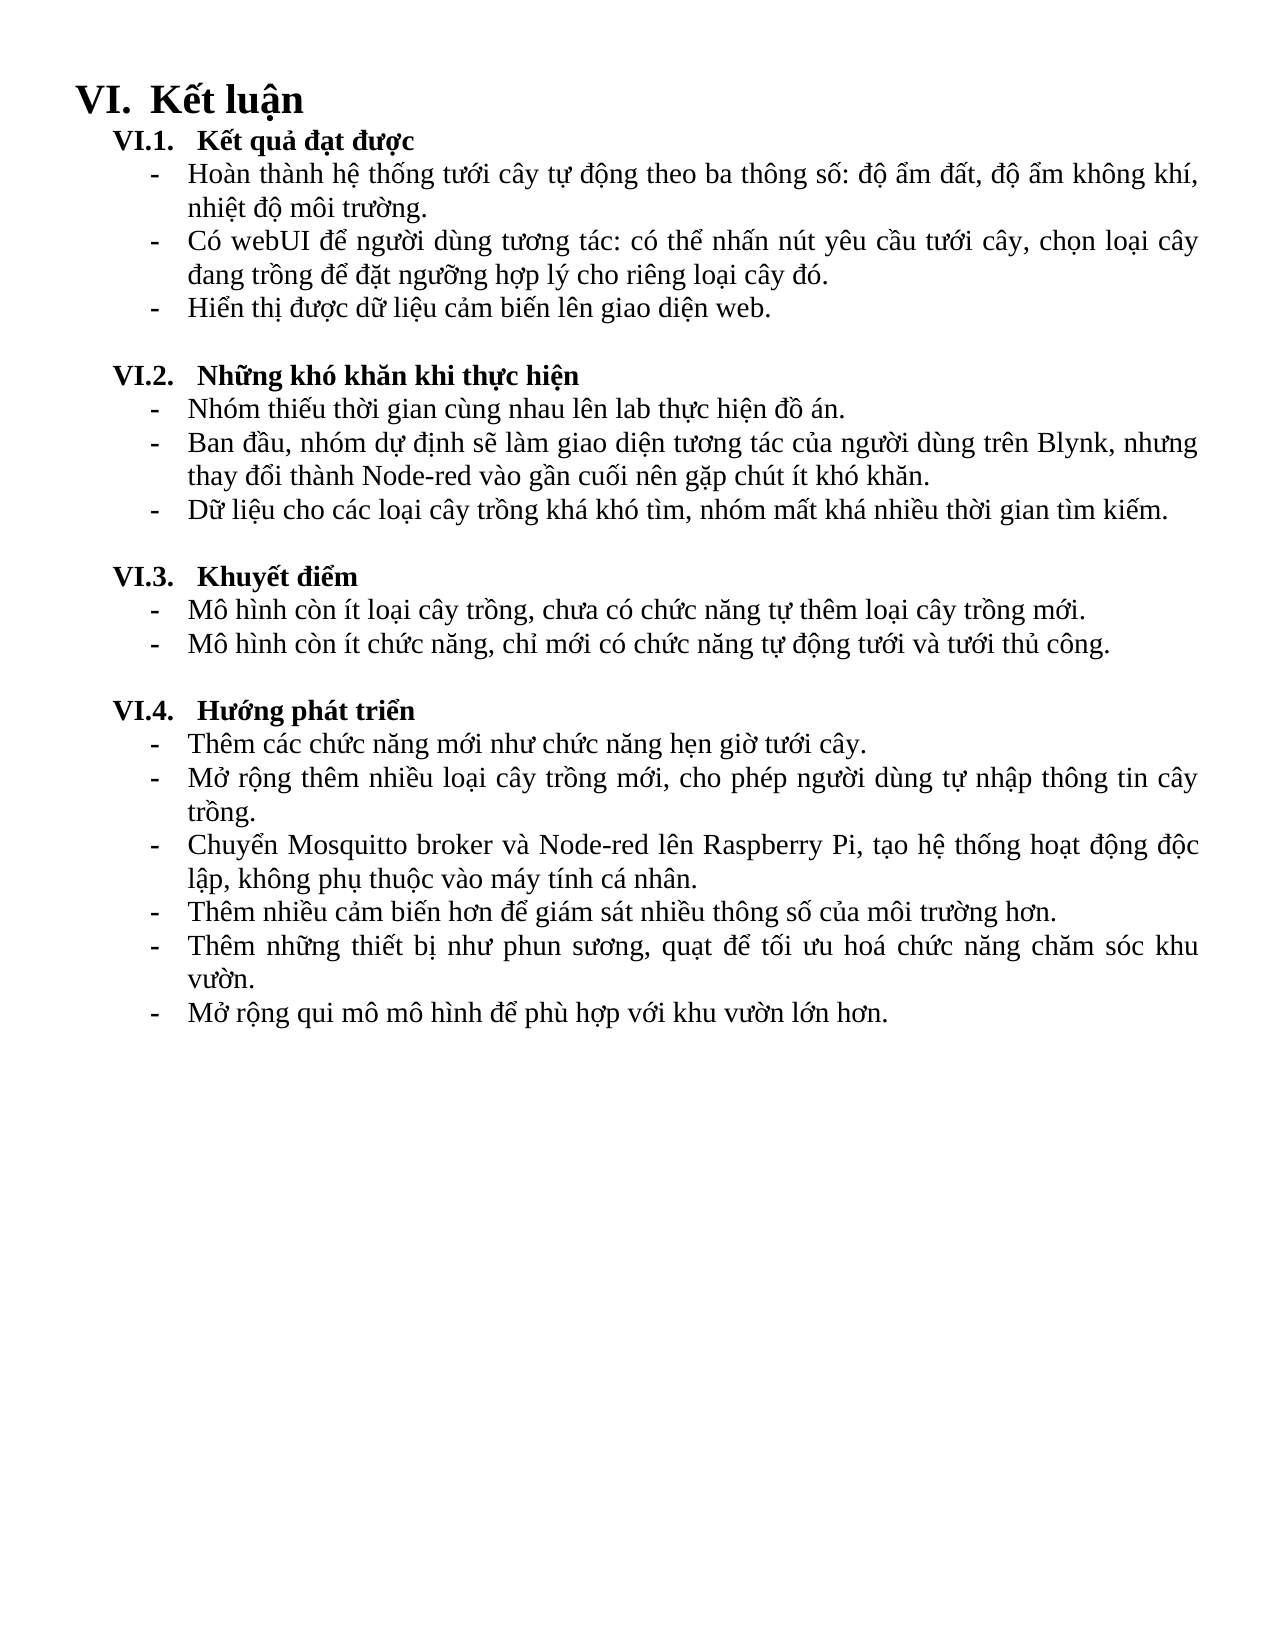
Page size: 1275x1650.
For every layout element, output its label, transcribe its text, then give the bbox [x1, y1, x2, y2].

list Thêm các chức năng mới như chức năng hẹn giờ tưới cây. [150, 727, 1200, 760]
list Chuyển Mosquitto broker và Node-red lên Raspberry Pi, tạo hệ thống hoạt động độc lập, không phụ thuộc vào máy tính cá nhân. [150, 827, 1200, 894]
list Thêm những thiết bị như phun sương, quạt để tối ưu hoá chức năng chăm sóc khu vườn. [150, 928, 1200, 995]
list Khuyết điểm [112, 559, 1200, 592]
list Những khó khăn khi thực hiện [112, 358, 1200, 391]
list Ban đầu, nhóm dự định sẽ làm giao diện tương tác của người dùng trên Blynk, nhưng thay đổi thành Node-red vào gần cuối nên gặp chút ít khó khăn. [150, 425, 1200, 492]
list Hướng phát triển [112, 693, 1200, 727]
list Hiển thị được dữ liệu cảm biến lên giao diện web. [150, 291, 1200, 324]
list Dữ liệu cho các loại cây trồng khá khó tìm, nhóm mất khá nhiều thời gian tìm kiếm. [150, 492, 1200, 525]
list Mở rộng thêm nhiều loại cây trồng mới, cho phép người dùng tự nhập thông tin cây trồng. [150, 760, 1200, 827]
list Thêm nhiều cảm biến hơn để giám sát nhiều thông số của môi trường hơn. [150, 894, 1200, 928]
list Hoàn thành hệ thống tưới cây tự động theo ba thông số: độ ẩm đất, độ ẩm không khí, nhiệt độ môi trường. [150, 156, 1200, 223]
list Nhóm thiếu thời gian cùng nhau lên lab thực hiện đồ án. [150, 391, 1200, 425]
list Mở rộng qui mô mô hình để phù hợp với khu vườn lớn hơn. [150, 995, 1200, 1028]
list Mô hình còn ít chức năng, chỉ mới có chức năng tự động tưới và tưới thủ công. [150, 626, 1200, 659]
list Có webUI để người dùng tương tác: có thể nhấn nút yêu cầu tưới cây, chọn loại cây đang trồng để đặt ngưỡng hợp lý cho riêng loại cây đó. [150, 223, 1200, 291]
list Kết quả đạt được [112, 123, 1200, 156]
list Kết luận [75, 75, 1200, 123]
list Mô hình còn ít loại cây trồng, chưa có chức năng tự thêm loại cây trồng mới. [150, 592, 1200, 626]
